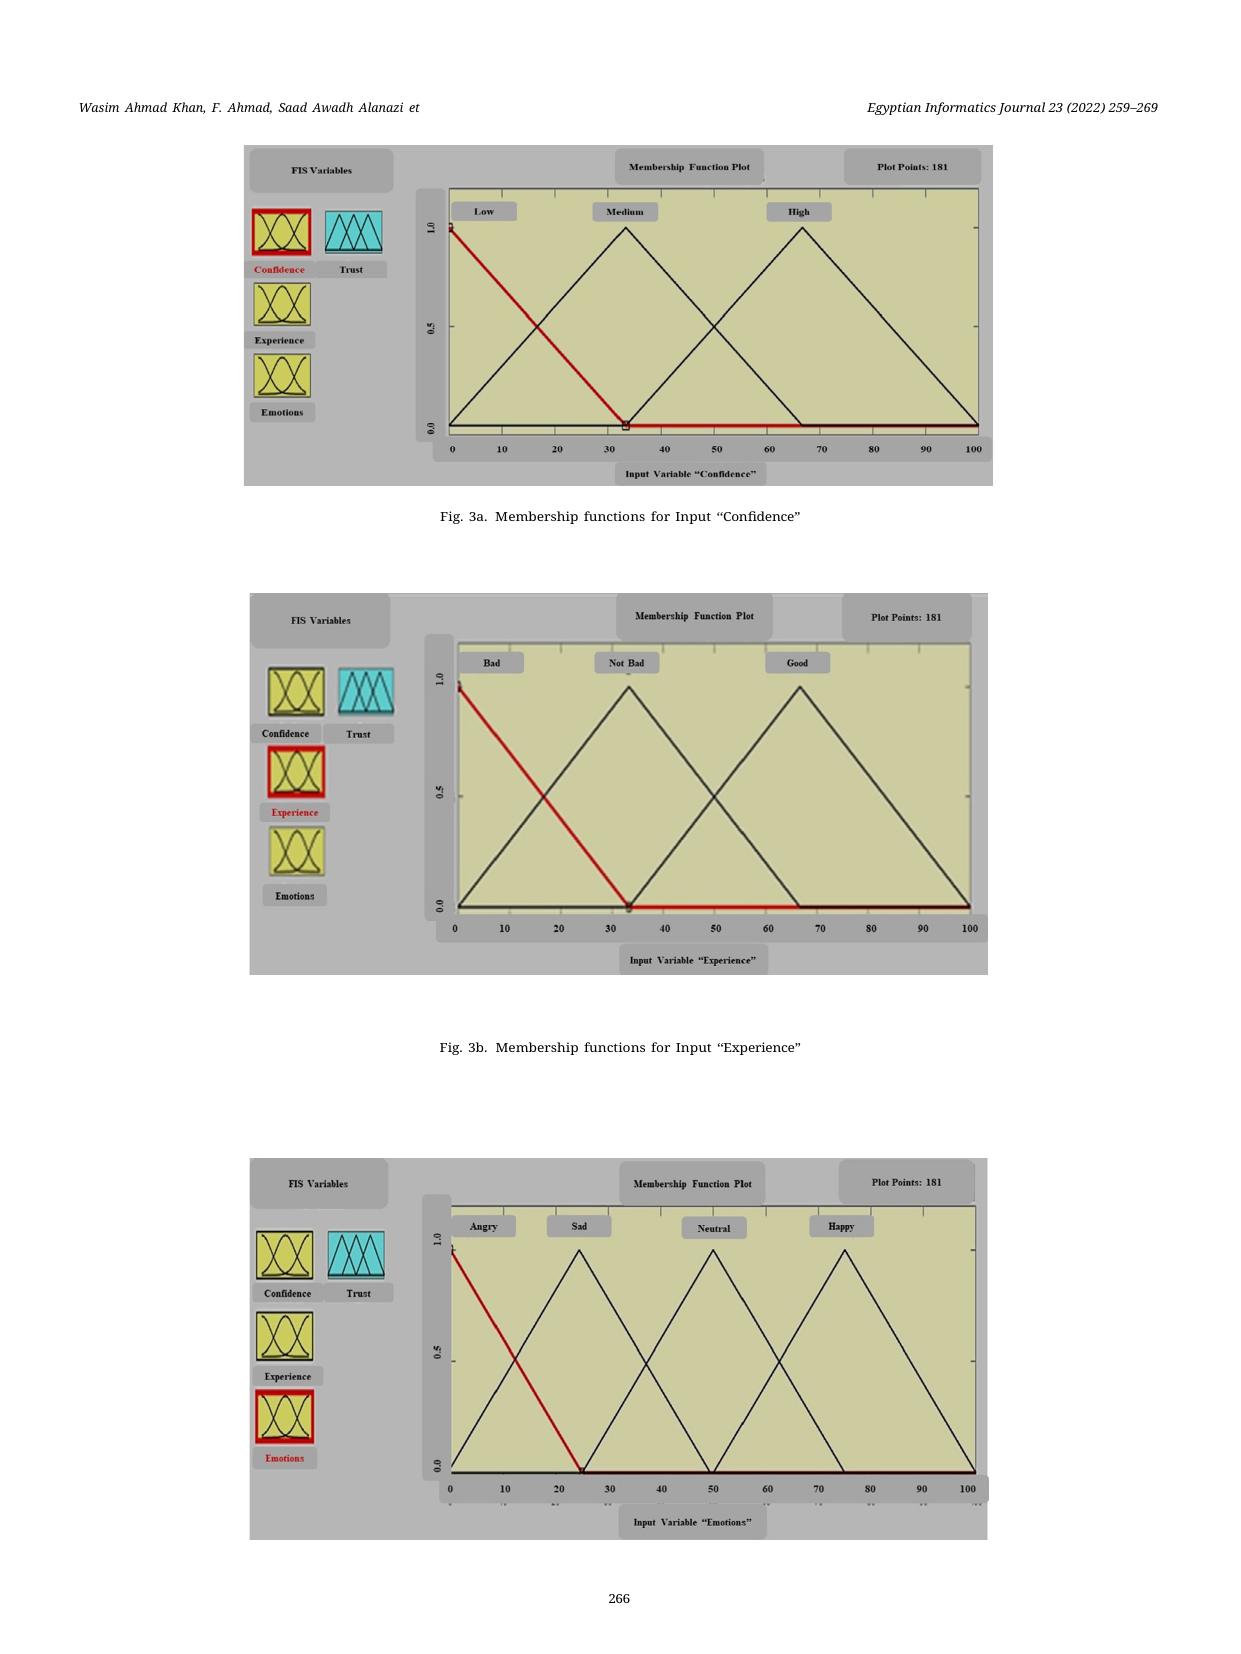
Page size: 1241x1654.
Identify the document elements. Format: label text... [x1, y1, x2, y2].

picture [249, 593, 988, 975]
text Fig. 3a. Membership functions for Input ‘‘Confidence” [67, 508, 1174, 525]
picture [249, 1158, 989, 1540]
picture [243, 145, 993, 486]
text Fig. 3b. Membership functions for Input ‘‘Experience” [67, 1039, 1174, 1056]
